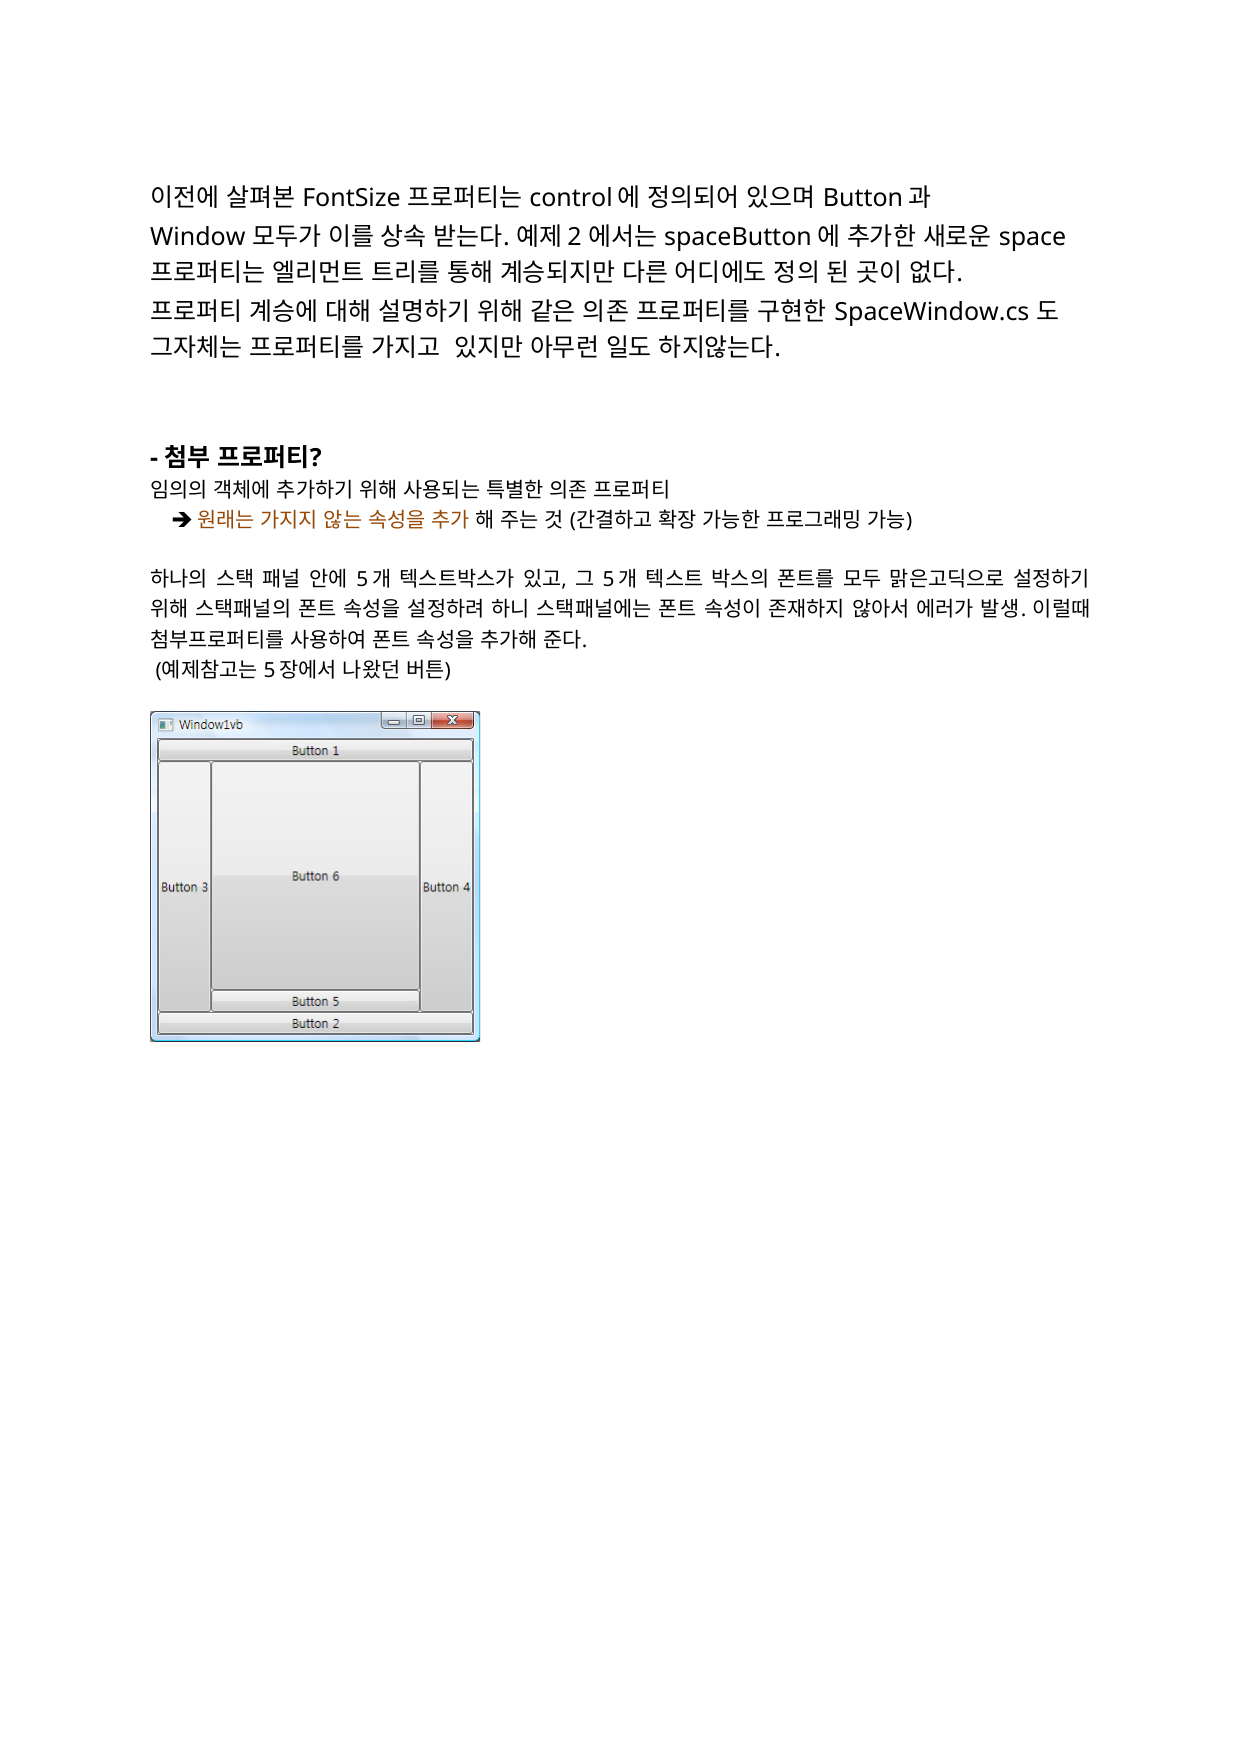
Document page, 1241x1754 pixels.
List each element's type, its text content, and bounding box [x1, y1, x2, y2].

text 이전에 살펴본 FontSize 프로퍼티는 control에 정의되어 있으며 Button과 [150, 177, 1090, 213]
text 원래는 가지지 않는 속성을 추가 해 주는 것 (간결하고 확장 가능한 프로그래밍 가능) [150, 503, 1090, 534]
text (예제참고는 5장에서 나왔던 버튼) [150, 653, 1090, 683]
text 프로퍼티 계승에 대해 설명하기 위해 같은 의존 프로퍼티를 구현한 SpaceWindow.cs 도 그자체는 프로퍼티를 가지고 있지만 아무런 일도 하지않는다. [150, 291, 1090, 364]
text Window 모두가 이를 상속 받는다. 예제2 에서는 spaceButton에 추가한 새로운 space 프로퍼티는 엘리먼트 트리를 통해 계승되지만 다른 어디에도 정의 된 곳이 없다. [150, 216, 1090, 288]
text - 첨부 프로퍼티? [150, 437, 1090, 473]
text 하나의 스택 패널 안에 5개 텍스트박스가 있고, 그 5개 텍스트 박스의 폰트를 모두 맑은고딕으로 설정하기 위해 스택패널의 폰트 속성을 설정하려 하니 스택패널에는 폰트 속성이 존재하지 않아서 에러가 발생. 이럴때 첨부프로퍼티를 사용하여 폰트 속성을 추가해 준다. [150, 562, 1090, 653]
picture [150, 711, 481, 1042]
text 임의의 객체에 추가하기 위해 사용되는 특별한 의존 프로퍼티 [150, 473, 1090, 503]
